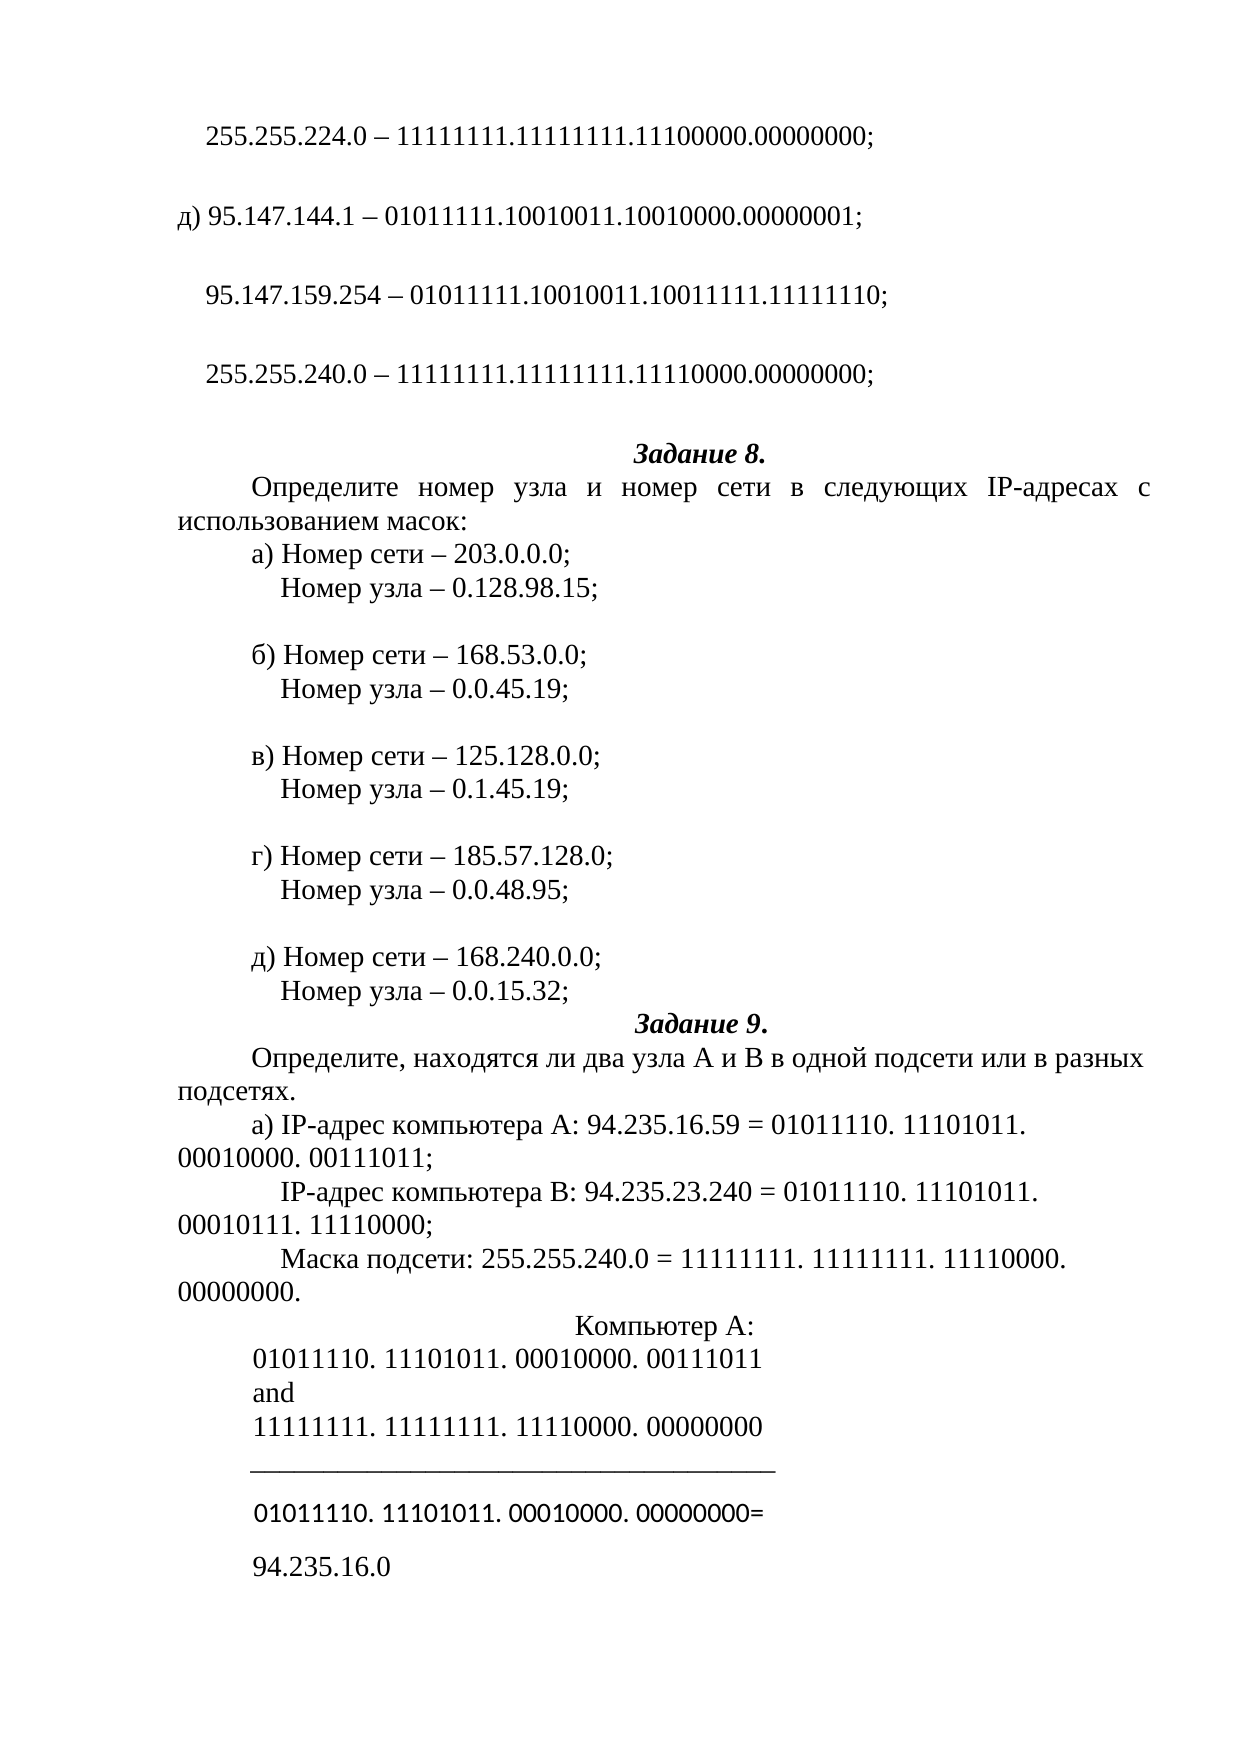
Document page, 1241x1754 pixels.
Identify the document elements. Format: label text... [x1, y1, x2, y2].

text Компьютер А: [177, 1308, 1152, 1342]
text д) Номер сети – 168.240.0.0; [251, 939, 1152, 973]
text 94.235.16.0 [177, 1549, 1152, 1582]
text 255.255.240.0 – 11111111.11111111.11110000.00000000; [177, 357, 1152, 390]
text 11111111. 11111111. 11110000. 00000000 [177, 1409, 1152, 1442]
text а) Номер сети – 203.0.0.0; [251, 537, 1152, 570]
text д) 95.147.144.1 – 01011111.10010011.10010000.00000001; [177, 198, 1152, 231]
text ____________________________________ [177, 1442, 1152, 1476]
text в) Номер сети – 125.128.0.0; [251, 738, 1152, 771]
text Задание 8. [177, 436, 1152, 469]
text а) IP-адрес компьютера А: 94.235.16.59 = 01011110. 11101011. 00010000. 00111011; [177, 1107, 1152, 1174]
text Номер узла – 0.0.15.32; [251, 973, 1152, 1006]
text Определите номер узла и номер сети в следующих IP-адресах с использованием масок: [177, 469, 1152, 537]
text Задание 9. [177, 1006, 1152, 1040]
text IP-адрес компьютера В: 94.235.23.240 = 01011110. 11101011. 00010111. 11110000; [177, 1174, 1152, 1241]
text 255.255.224.0 – 11111111.11111111.11100000.00000000; [177, 118, 1152, 152]
text and [177, 1375, 1152, 1409]
text Номер узла – 0.1.45.19; [251, 771, 1152, 805]
text Номер узла – 0.0.45.19; [251, 671, 1152, 704]
text б) Номер сети – 168.53.0.0; [251, 637, 1152, 671]
text 01011110. 11101011. 00010000. 00111011 [177, 1342, 1152, 1375]
text Маска подсети: 255.255.240.0 = 11111111. 11111111. 11110000. 00000000. [177, 1241, 1152, 1308]
text Номер узла – 0.128.98.15; [251, 570, 1152, 604]
text 01011110. 11101011. 00010000. 00000000= [177, 1495, 1152, 1529]
text Определите, находятся ли два узла A и B в одной подсети или в разных подсетях. [177, 1040, 1152, 1107]
text 95.147.159.254 – 01011111.10010011.10011111.11111110; [177, 277, 1152, 311]
text г) Номер сети – 185.57.128.0; [251, 838, 1152, 872]
text Номер узла – 0.0.48.95; [251, 872, 1152, 906]
